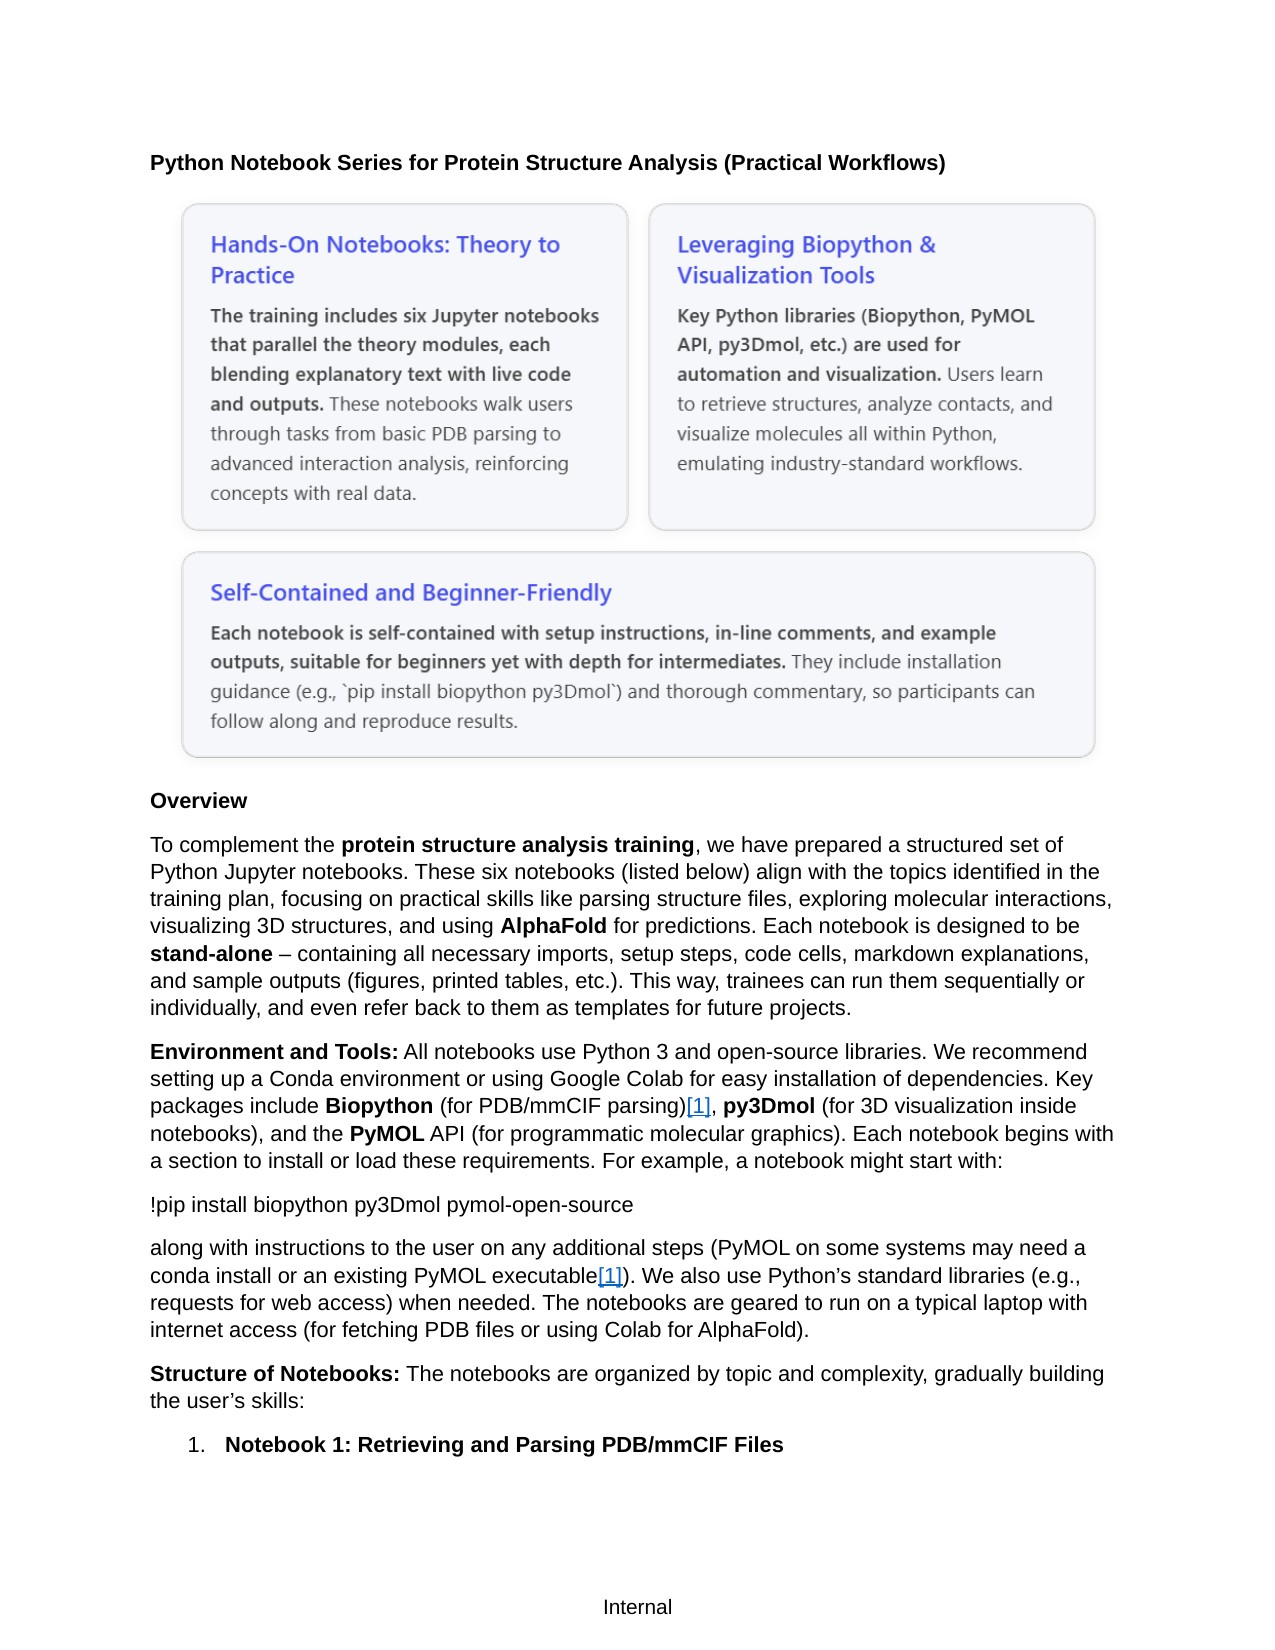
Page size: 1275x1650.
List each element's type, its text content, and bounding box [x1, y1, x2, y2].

text Structure of Notebooks: The notebooks are organized by topic and complexity, gradually building the user’s skills: [150, 1361, 1125, 1413]
text Python Notebook Series for Protein Structure Analysis (Practical Workflows) [150, 150, 1125, 175]
text !pip install biopython py3Dmol pymol-open-source [150, 1191, 1125, 1217]
text Overview [150, 788, 1125, 813]
list Notebook 1: Retrieving and Parsing PDB/mmCIF Files [187, 1432, 1125, 1457]
text Environment and Tools: All notebooks use Python 3 and open-source libraries. We recommend setting up a Conda environment or using Google Colab for easy installation of dependencies. Key packages include Biopython (for PDB/mmCIF parsing)[1], py3Dmol (for 3D visualization inside notebooks), and the PyMOL API (for programmatic molecular graphics). Each notebook begins with a section to install or load these requirements. For example, a notebook might start with: [150, 1039, 1125, 1173]
text To complement the protein structure analysis training, we have prepared a structured set of Python Jupyter notebooks. These six notebooks (listed below) align with the topics identified in the training plan, focusing on practical skills like parsing structure files, exploring molecular interactions, visualizing 3D structures, and using AlphaFold for predictions. Each notebook is designed to be stand-alone – containing all necessary imports, setup steps, code cells, markdown explanations, and sample outputs (figures, printed tables, etc.). This way, trainees can run them sequentially or individually, and even refer back to them as templates for future projects. [150, 832, 1125, 1020]
text along with instructions to the user on any additional steps (PyMOL on some systems may need a conda install or an existing PyMOL executable[1]). We also use Python’s standard libraries (e.g., requests for web access) when needed. The notebooks are geared to run on a typical laptop with internet access (for fetching PDB files or using Colab for AlphaFold). [150, 1235, 1125, 1342]
picture [150, 193, 1125, 770]
